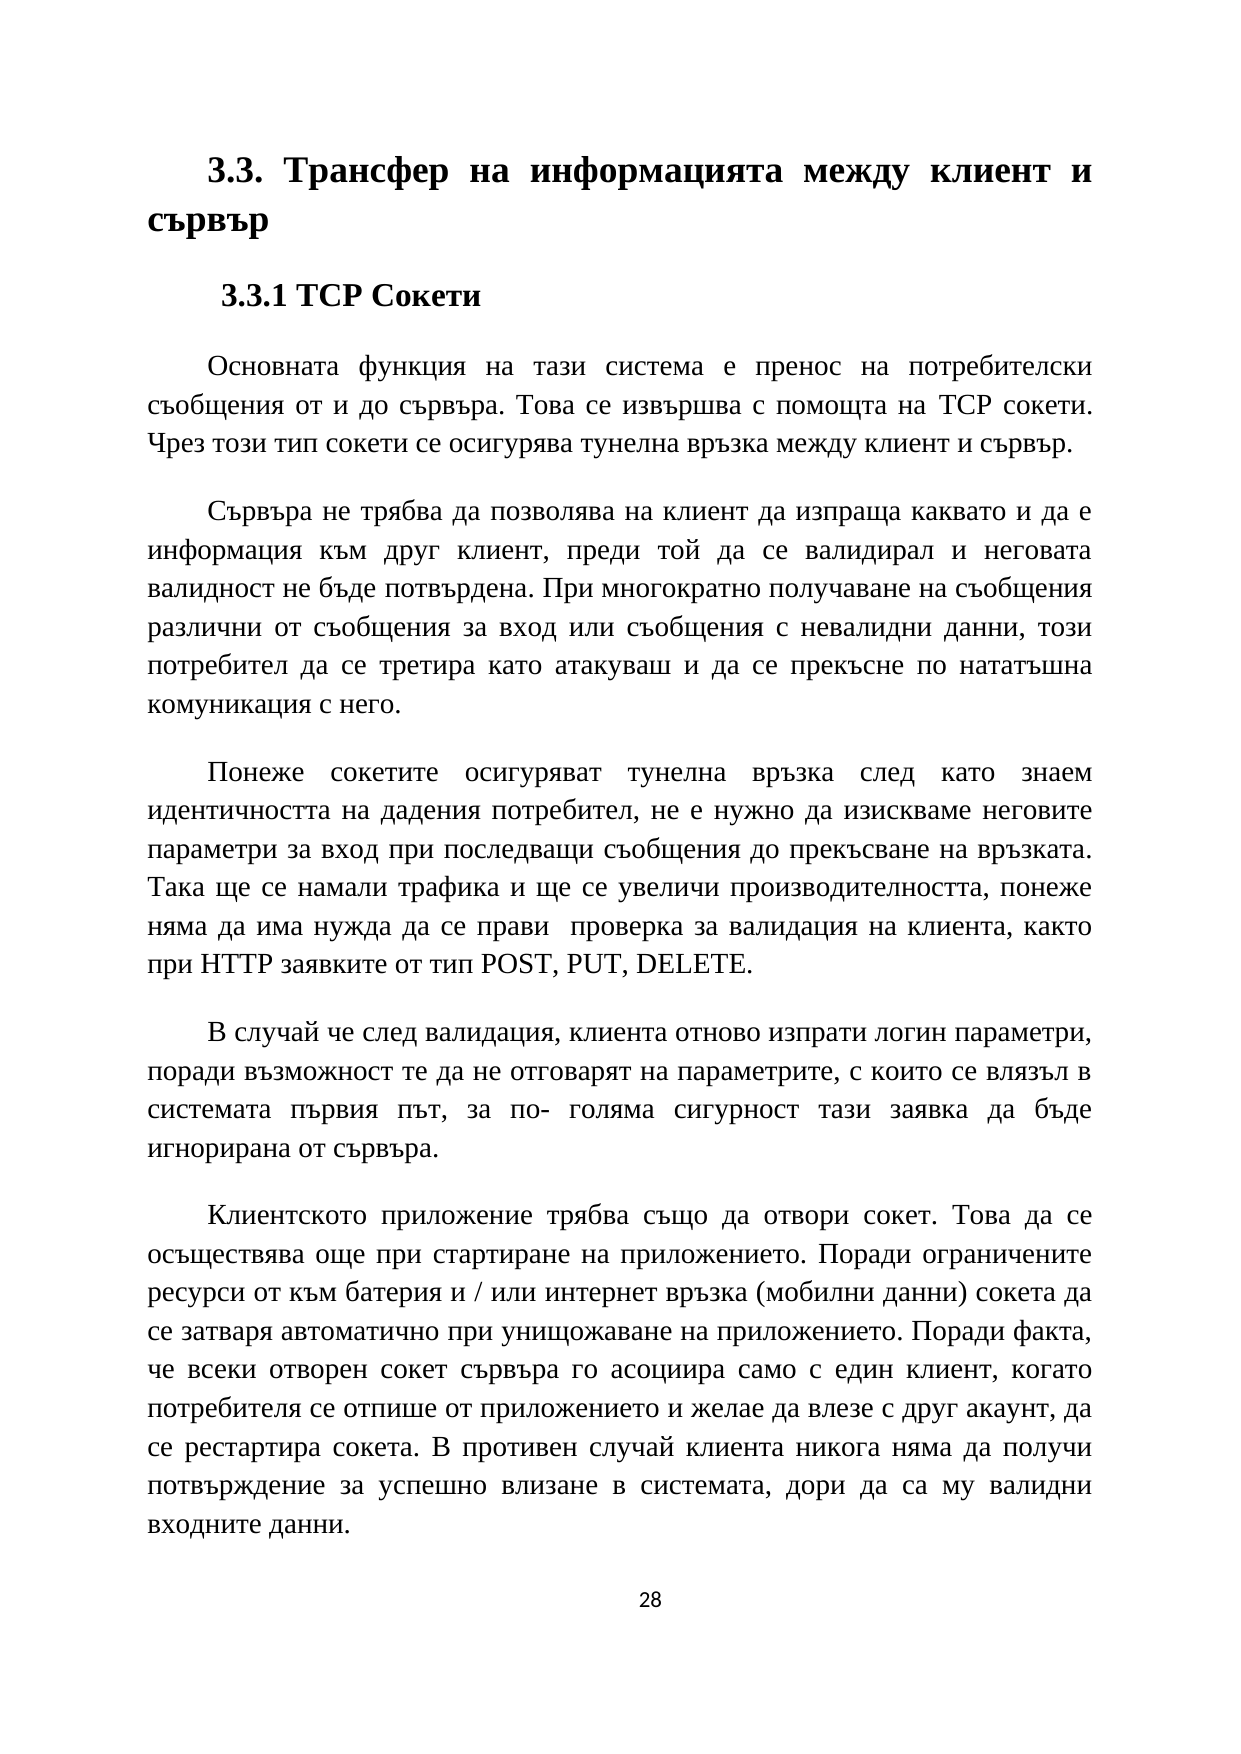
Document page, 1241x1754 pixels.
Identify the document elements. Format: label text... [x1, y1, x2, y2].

text В случай че след валидация, клиента отново изпрати логин параметри, поради възможност те да не отговарят на параметрите, с които се влязъл в системата първия път, за по- голяма сигурност тази заявка да бъде игнорирана от сървъра. [147, 1014, 1093, 1163]
text 3.3.1 TCP Сокети [147, 275, 1093, 314]
text Понеже сокетите осигуряват тунелна връзка след като знаем идентичността на дадения потребител, не е нужно да изискваме неговите параметри за вход при последващи съобщения до прекъсване на връзката. Така ще се намали трафика и ще се увеличи производителността, понеже няма да има нужда да се прави проверка за валидация на клиента, както при HTTP заявките от тип POST, PUT, DELETE. [147, 754, 1093, 980]
text 3.3. Трансфер на информацията между клиент и сървър [147, 147, 1093, 240]
text Клиентското приложение трябва също да отвори сокет. Това да се осъществява още при стартиране на приложението. Поради ограничените ресурси от към батерия и / или интернет връзка (мобилни данни) сокета да се затваря автоматично при унищожаване на приложението. Поради факта, че всеки отворен сокет сървъра го асоциира само с един клиент, когато потребителя се отпише от приложението и желае да влезе с друг акаунт, да се рестартира сокета. В противен случай клиента никога няма да получи потвърждение за успешно влизане в системата, дори да са му валидни входните данни. [147, 1197, 1093, 1539]
text Основната функция на тази система е пренос на потребителски съобщения от и до сървъра. Това се извършва с помощта на TCP сокети. Чрез този тип сокети се осигурява тунелна връзка между клиент и сървър. [147, 348, 1093, 459]
text Сървъра не трябва да позволява на клиент да изпраща каквато и да е информация към друг клиент, преди той да се валидирал и неговата валидност не бъде потвърдена. При многократно получаване на съобщения различни от съобщения за вход или съобщения с невалидни данни, този потребител да се третира като атакуваш и да се прекъсне по нататъшна комуникация с него. [147, 493, 1093, 719]
